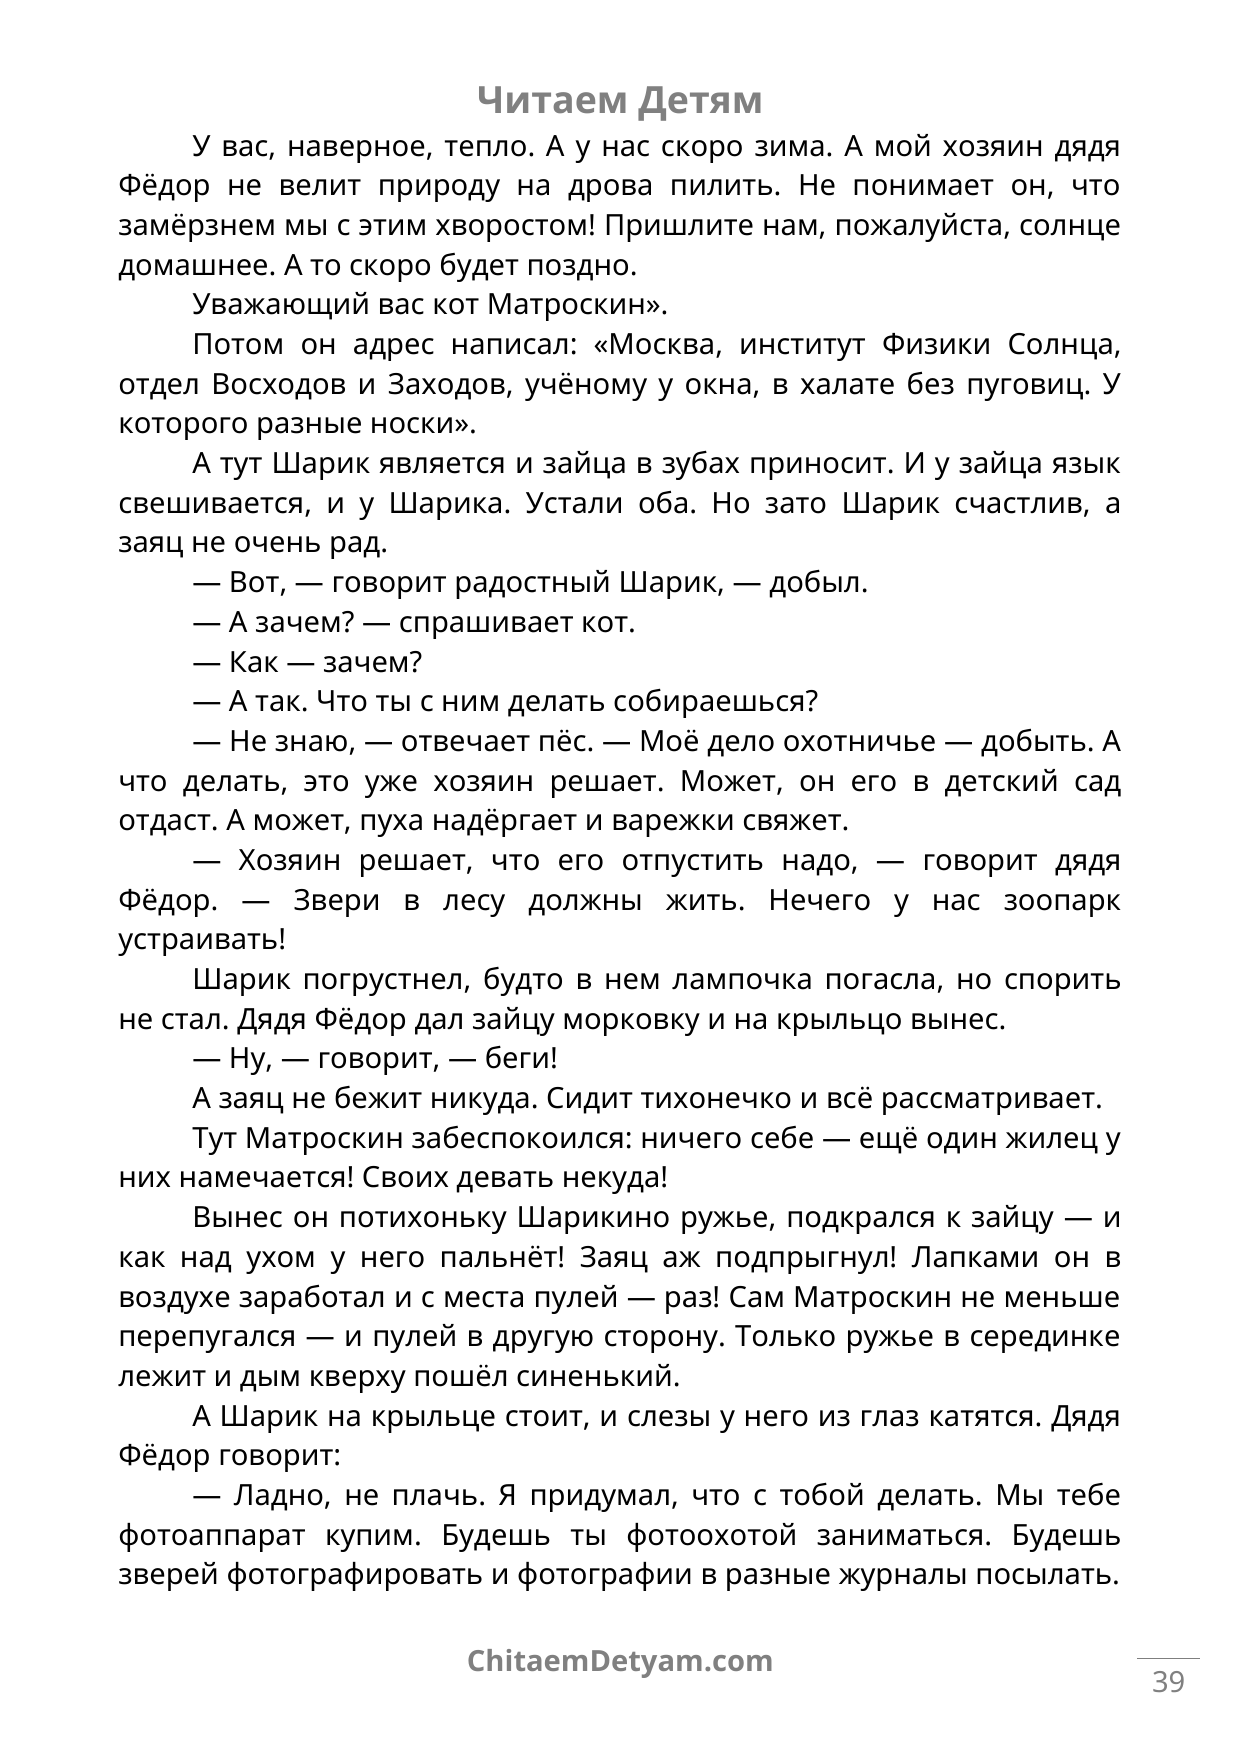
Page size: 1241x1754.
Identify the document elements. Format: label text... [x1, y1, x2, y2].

text Уважающий вас кот Матроскин». [118, 284, 1122, 323]
text — Вот, — говорит радостный Шарик, — добыл. [118, 561, 1122, 601]
text — Хозяин решает, что его отпустить надо, — говорит дядя Фёдор. — Звери в лесу должны жить. Нечего у нас зоопарк устраивать! [118, 839, 1122, 958]
text — Ну, — говорит, — беги! [118, 1038, 1122, 1077]
text — А зачем? — спрашивает кот. [118, 601, 1122, 641]
text Тут Матроскин забеспокоился: ничего себе — ещё один жилец у них намечается! Своих девать некуда! [118, 1117, 1122, 1196]
text У вас, наверное, тепло. А у нас скоро зима. А мой хозяин дядя Фёдор не велит природу на дрова пилить. Не понимает он, что замёрзнем мы с этим хворостом! Пришлите нам, пожалуйста, солнце домашнее. А то скоро будет поздно. [118, 125, 1122, 284]
text А Шарик на крыльце стоит, и слезы у него из глаз катятся. Дядя Фёдор говорит: [118, 1395, 1122, 1474]
text — А так. Что ты с ним делать собираешься? [118, 681, 1122, 720]
text А тут Шарик является и зайца в зубах приносит. И у зайца язык свешивается, и у Шарика. Устали оба. Но зато Шарик счастлив, а заяц не очень рад. [118, 442, 1122, 561]
text Потом он адрес написал: «Москва, институт Физики Солнца, отдел Восходов и Заходов, учёному у окна, в халате без пуговиц. У которого разные носки». [118, 323, 1122, 442]
text — Как — зачем? [118, 641, 1122, 681]
text — Ладно, не плачь. Я придумал, что с тобой делать. Мы тебе фотоаппарат купим. Будешь ты фотоохотой заниматься. Будешь зверей фотографировать и фотографии в разные журналы посылать. [118, 1474, 1122, 1593]
text Шарик погрустнел, будто в нем лампочка погасла, но спорить не стал. Дядя Фёдор дал зайцу морковку и на крыльцо вынес. [118, 958, 1122, 1038]
text — Не знаю, — отвечает пёс. — Моё дело охотничье — добыть. А что делать, это уже хозяин решает. Может, он его в детский сад отдаст. А может, пуха надёргает и варежки свяжет. [118, 720, 1122, 839]
text Вынес он потихоньку Шарикино ружье, подкрался к зайцу — и как над ухом у него пальнёт! Заяц аж подпрыгнул! Лапками он в воздухе заработал и с места пулей — раз! Сам Матроскин не меньше перепугался — и пулей в другую сторону. Только ружье в серединке лежит и дым кверху пошёл синенький. [118, 1196, 1122, 1395]
text А заяц не бежит никуда. Сидит тихонечко и всё рассматривает. [118, 1077, 1122, 1117]
